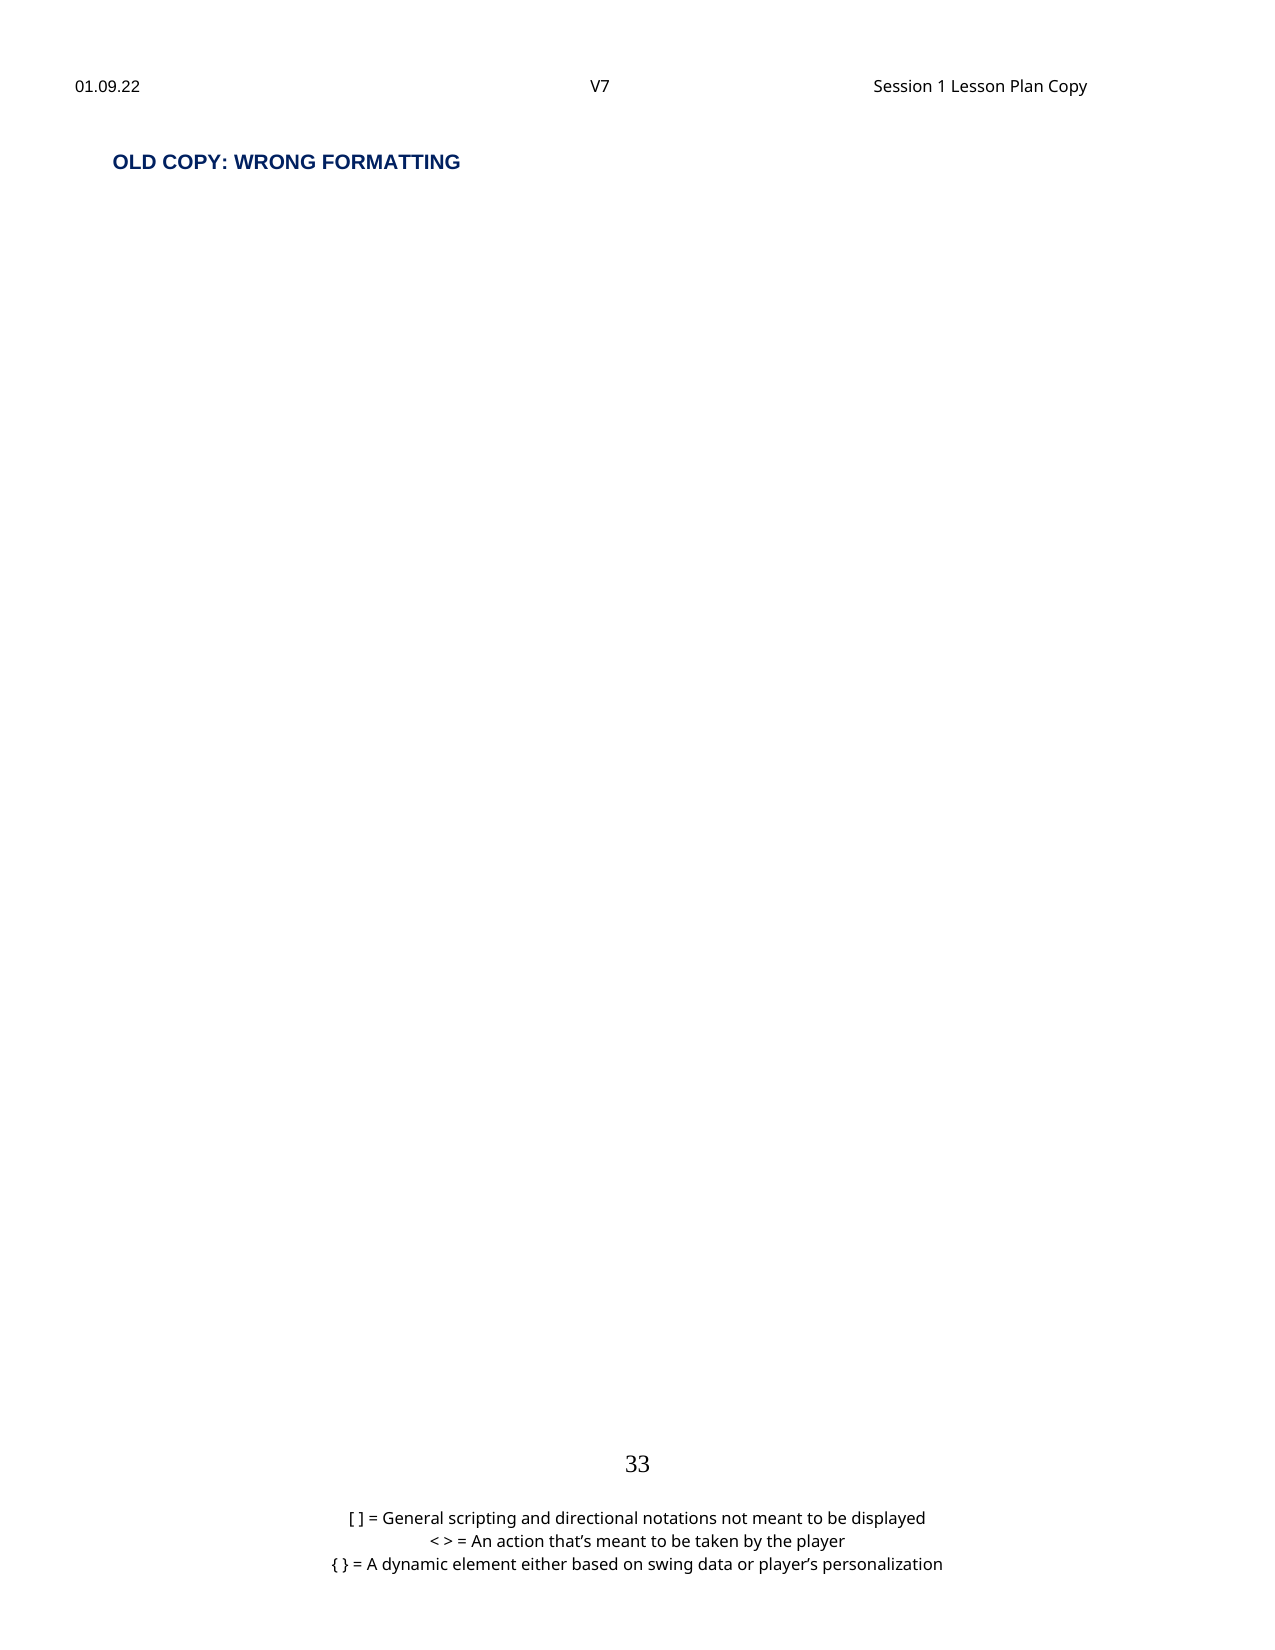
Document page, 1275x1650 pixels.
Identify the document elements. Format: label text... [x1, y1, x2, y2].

text OLD COPY: WRONG FORMATTING [112, 150, 1162, 174]
